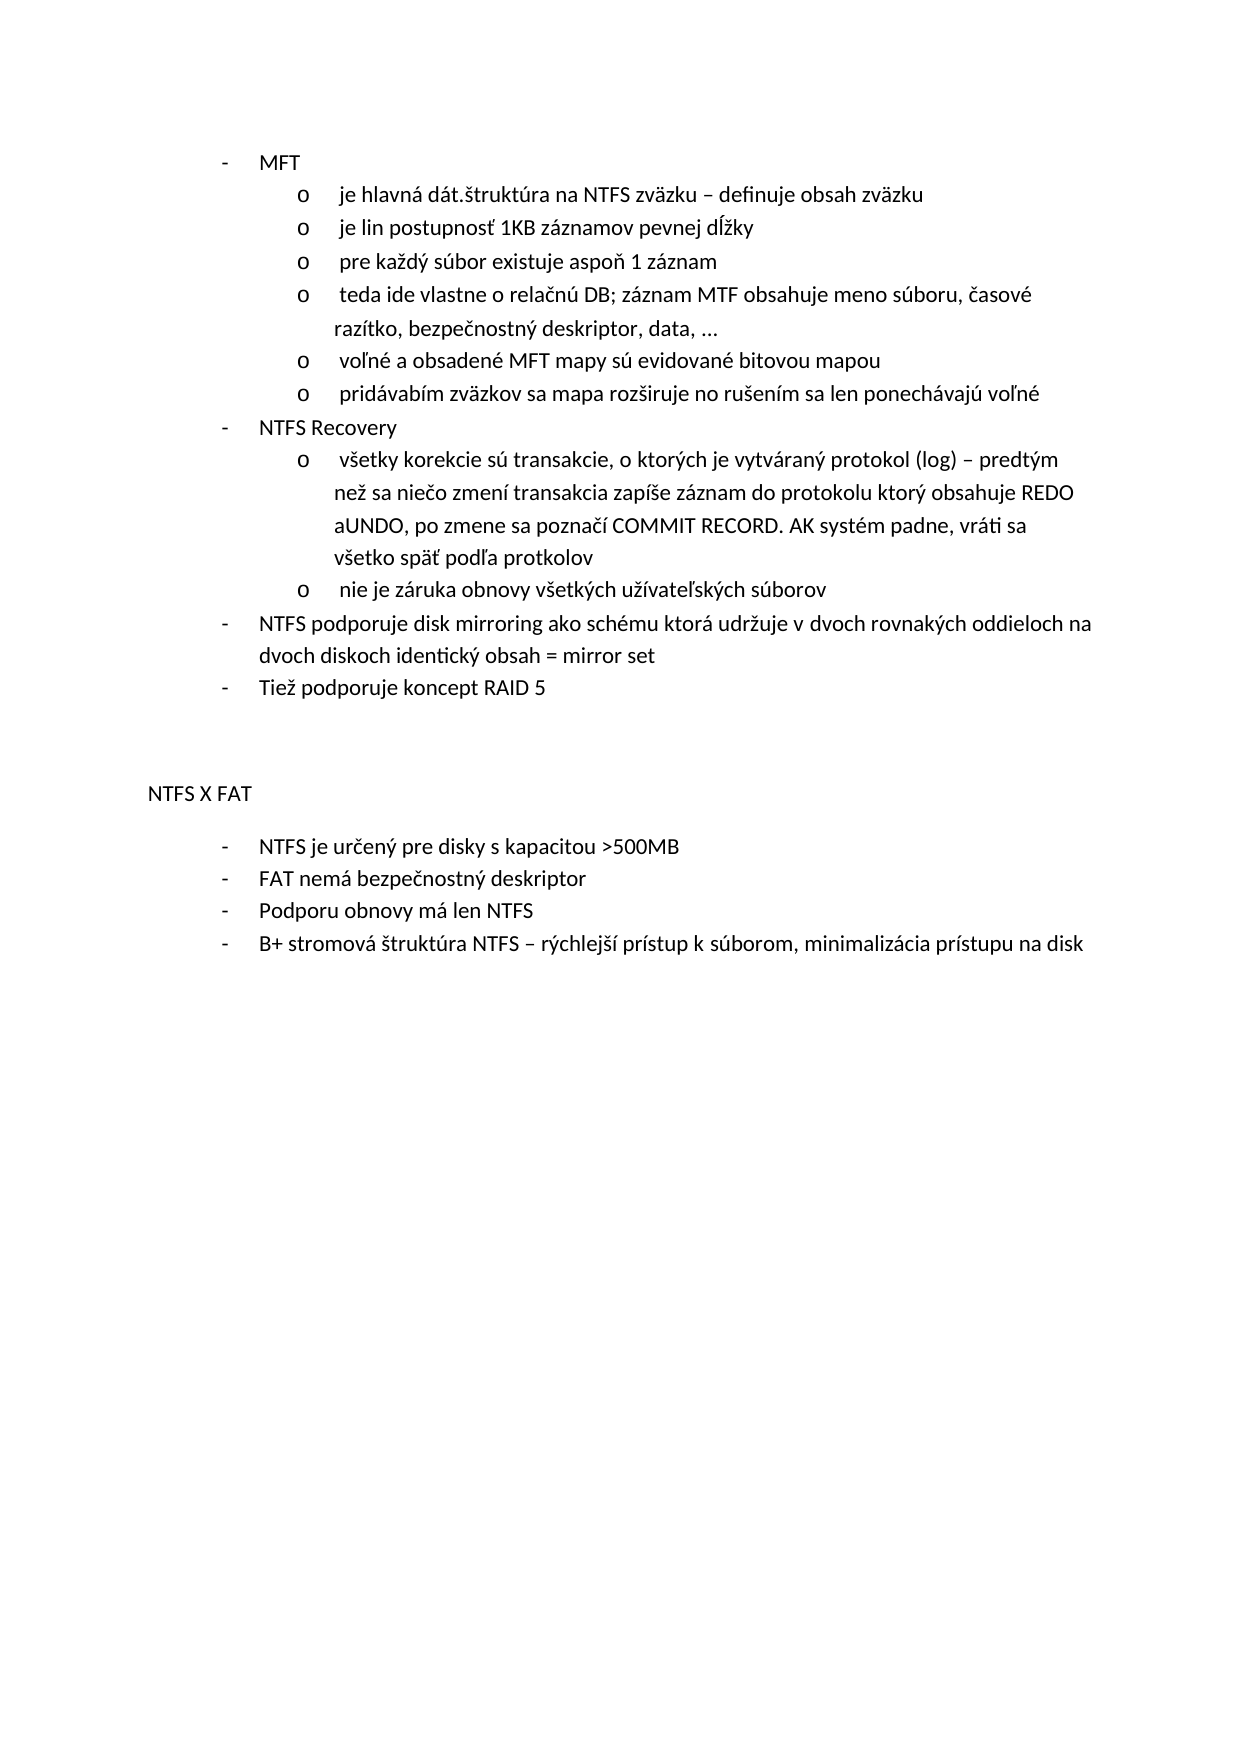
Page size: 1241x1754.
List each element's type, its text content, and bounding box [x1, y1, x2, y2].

list NTFS Recovery [221, 413, 1093, 441]
list voľné a obsadené MFT mapy sú evidované bitovou mapou [296, 346, 1093, 375]
list FAT nemá bezpečnostný deskriptor [221, 864, 1093, 892]
list NTFS je určený pre disky s kapacitou >500MB [221, 832, 1093, 860]
list je lin postupnosť 1KB záznamov pevnej dĺžky [296, 213, 1093, 242]
list Tiež podporuje koncept RAID 5 [221, 673, 1093, 701]
list všetky korekcie sú transakcie, o ktorých je vytváraný protokol (log) – predtým než sa niečo zmení transakcia zapíše záznam do protokolu ktorý obsahuje REDO aUNDO, po zmene sa poznačí COMMIT RECORD. AK systém padne, vráti sa všetko späť podľa protkolov [296, 445, 1093, 571]
list MFT [221, 148, 1093, 176]
list teda ide vlastne o relačnú DB; záznam MTF obsahuje meno súboru, časové razítko, bezpečnostný deskriptor, data, ... [296, 280, 1093, 342]
list pre každý súbor existuje aspoň 1 záznam [296, 247, 1093, 276]
list je hlavná dát.štruktúra na NTFS zväzku – definuje obsah zväzku [296, 180, 1093, 209]
list Podporu obnovy má len NTFS [221, 896, 1093, 924]
list B+ stromová štruktúra NTFS – rýchlejší prístup k súborom, minimalizácia prístupu na disk [221, 929, 1093, 957]
text NTFS X FAT [148, 779, 1093, 807]
list pridávabím zväzkov sa mapa rozširuje no rušením sa len ponechávajú voľné [296, 379, 1093, 409]
list NTFS podporuje disk mirroring ako schému ktorá udržuje v dvoch rovnakých oddieloch na dvoch diskoch identický obsah = mirror set [221, 609, 1093, 669]
list nie je záruka obnovy všetkých užívateľských súborov [296, 575, 1093, 604]
